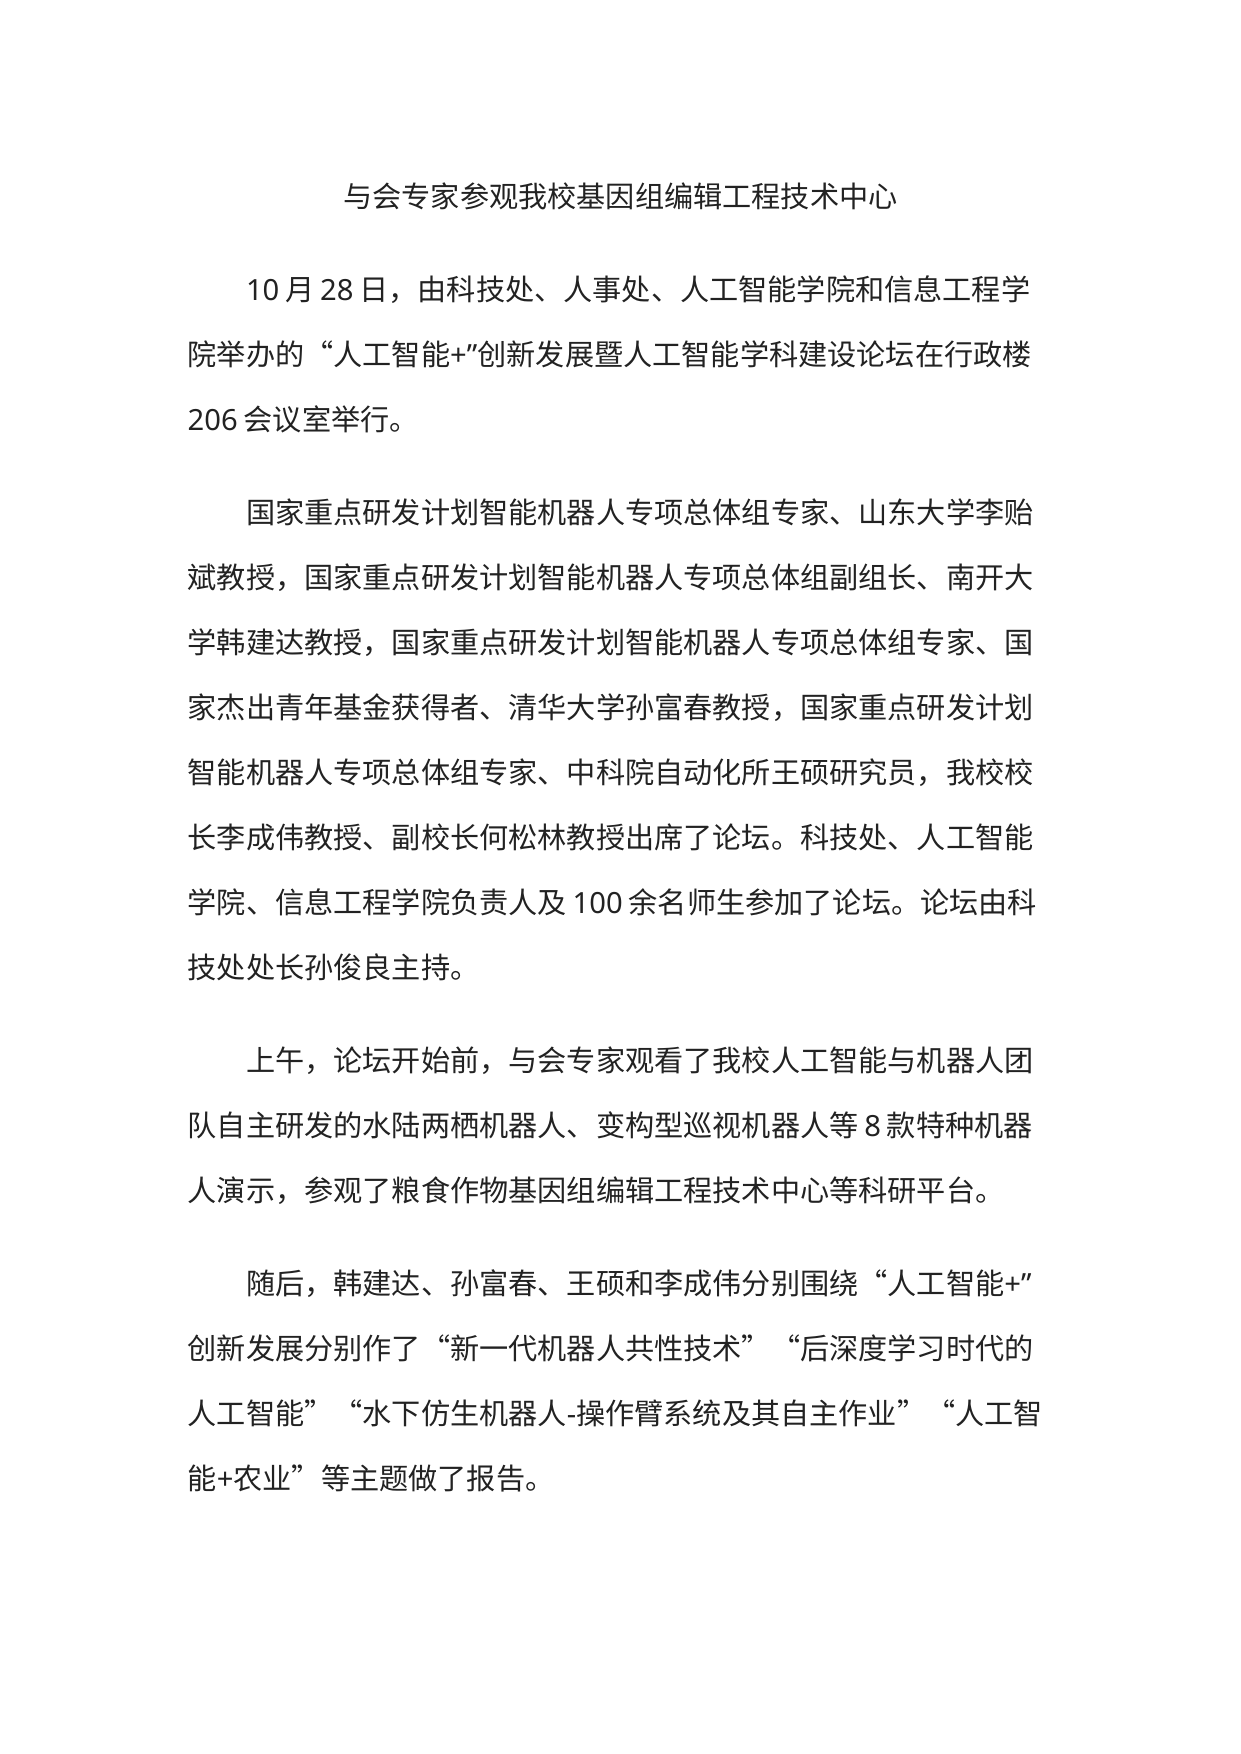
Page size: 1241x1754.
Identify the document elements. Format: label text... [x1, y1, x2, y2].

text 上午，论坛开始前，与会专家观看了我校人工智能与机器人团队自主研发的水陆两栖机器人、变构型巡视机器人等8款特种机器人演示，参观了粮食作物基因组编辑工程技术中心等科研平台。 [187, 1026, 1053, 1221]
text 国家重点研发计划智能机器人专项总体组专家、山东大学李贻斌教授，国家重点研发计划智能机器人专项总体组副组长、南开大学韩建达教授，国家重点研发计划智能机器人专项总体组专家、国家杰出青年基金获得者、清华大学孙富春教授，国家重点研发计划智能机器人专项总体组专家、中科院自动化所王硕研究员，我校校长李成伟教授、副校长何松林教授出席了论坛。科技处、人工智能学院、信息工程学院负责人及100余名师生参加了论坛。论坛由科技处处长孙俊良主持。 [187, 478, 1053, 998]
text 10月28日，由科技处、人事处、人工智能学院和信息工程学院举办的“人工智能+”创新发展暨人工智能学科建设论坛在行政楼206会议室举行。 [187, 255, 1053, 450]
text 与会专家参观我校基因组编辑工程技术中心 [187, 162, 1053, 227]
text 随后，韩建达、孙富春、王硕和李成伟分别围绕“人工智能+”创新发展分别作了“新一代机器人共性技术”“后深度学习时代的人工智能”“水下仿生机器人-操作臂系统及其自主作业”“人工智能+农业”等主题做了报告。 [187, 1249, 1053, 1509]
